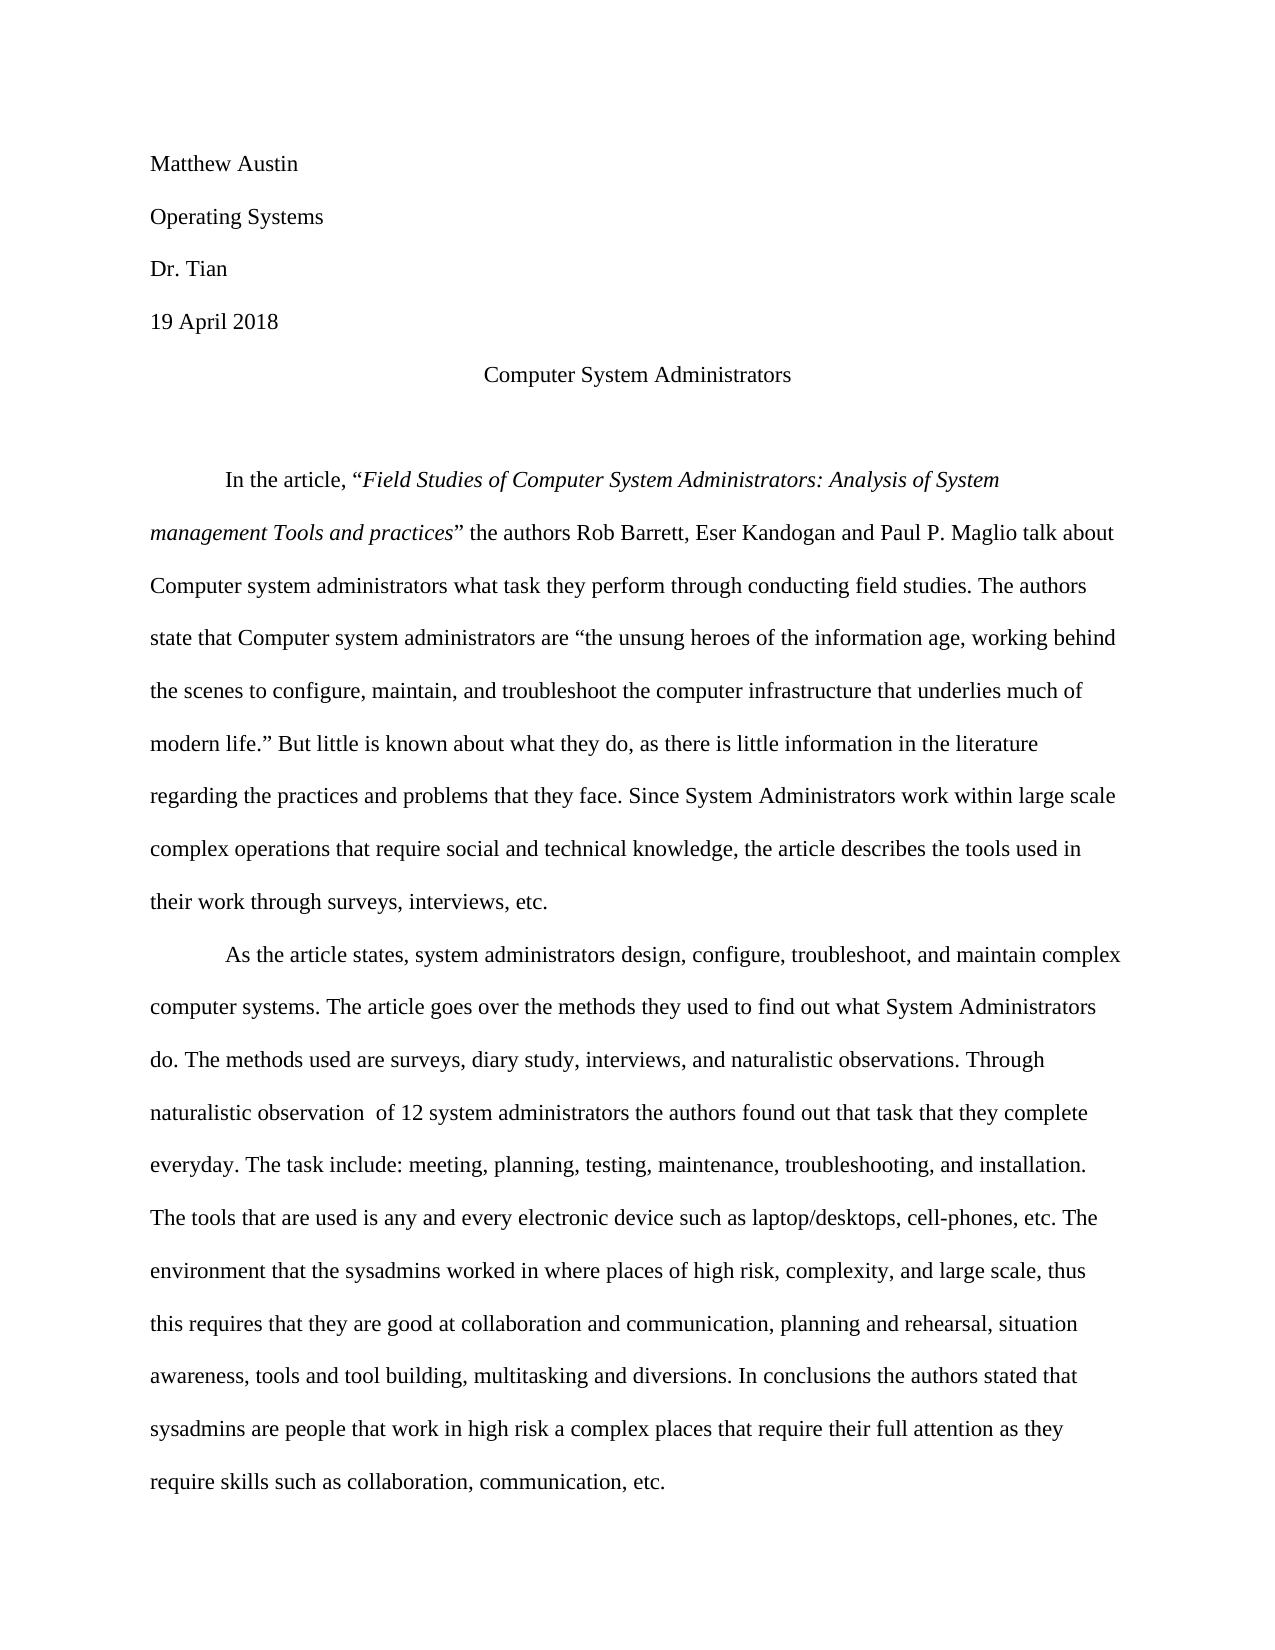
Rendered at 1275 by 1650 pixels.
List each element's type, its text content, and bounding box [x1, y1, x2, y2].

text As the article states, system administrators design, configure, troubleshoot, and maintain complex computer systems. The article goes over the methods they used to find out what System Administrators do. The methods used are surveys, diary study, interviews, and naturalistic observations. Through naturalistic observation of 12 system administrators the authors found out that task that they complete everyday. The task include: meeting, planning, testing, maintenance, troubleshooting, and installation. The tools that are used is any and every electronic device such as laptop/desktops, cell-phones, etc. The environment that the sysadmins worked in where places of high risk, complexity, and large scale, thus this requires that they are good at collaboration and communication, planning and rehearsal, situation awareness, tools and tool building, multitasking and diversions. In conclusions the authors stated that sysadmins are people that work in high risk a complex places that require their full attention as they require skills such as collaboration, communication, etc. [150, 941, 1125, 1494]
text In the article, “Field Studies of Computer System Administrators: Analysis of System management Tools and practices” the authors Rob Barrett, Eser Kandogan and Paul P. Maglio talk about Computer system administrators what task they perform through conducting field studies. The authors state that Computer system administrators are “the unsung heroes of the information age, working behind the scenes to configure, maintain, and troubleshoot the computer infrastructure that underlies much of modern life.” But little is known about what they do, as there is little information in the literature regarding the practices and problems that they face. Since System Administrators work within large scale complex operations that require social and technical knowledge, the article describes the tools used in their work through surveys, interviews, etc. [150, 466, 1125, 914]
text 19 April 2018 [150, 308, 1125, 334]
text Computer System Administrators [150, 361, 1125, 387]
text Matthew Austin [150, 150, 1125, 176]
text Dr. Tian [150, 255, 1125, 282]
text Operating Systems [150, 203, 1125, 229]
